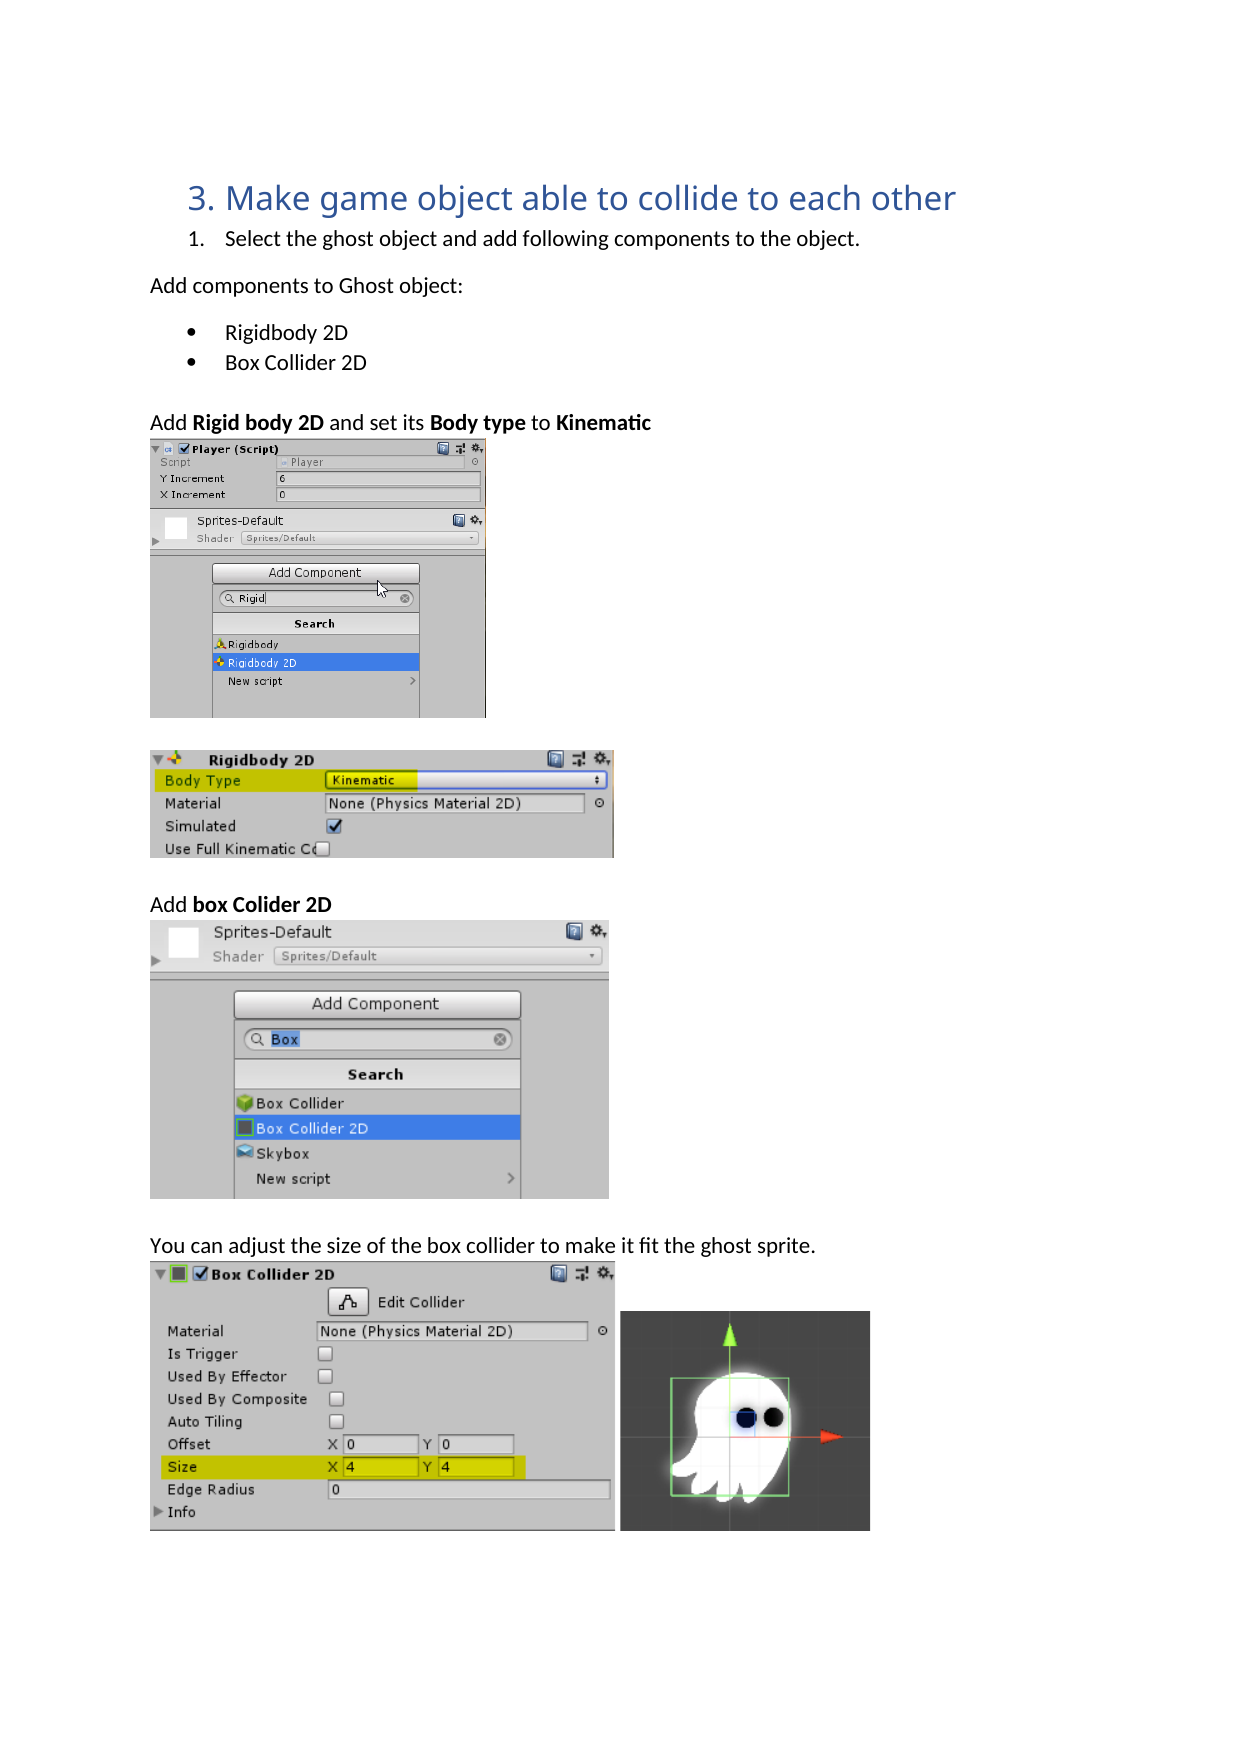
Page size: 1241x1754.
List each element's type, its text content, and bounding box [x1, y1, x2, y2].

list Box Collider 2D [187, 348, 1090, 376]
subtitle Make game object able to collide to each other [187, 175, 1090, 220]
text Add components to Ghost object: [150, 271, 1090, 299]
picture [150, 1261, 615, 1531]
picture [620, 1311, 871, 1531]
picture [150, 920, 609, 1199]
list You can adjust the size of the box collider to make it fit the ghost sprite. [150, 1231, 1090, 1259]
list Rigidbody 2D [187, 318, 1090, 346]
picture [150, 438, 486, 718]
picture [150, 750, 614, 858]
list Select the ghost object and add following components to the object. [187, 224, 1090, 252]
list Add box Colider 2D [150, 890, 1090, 918]
list Add Rigid body 2D and set its Body type to Kinematic [150, 408, 1090, 436]
